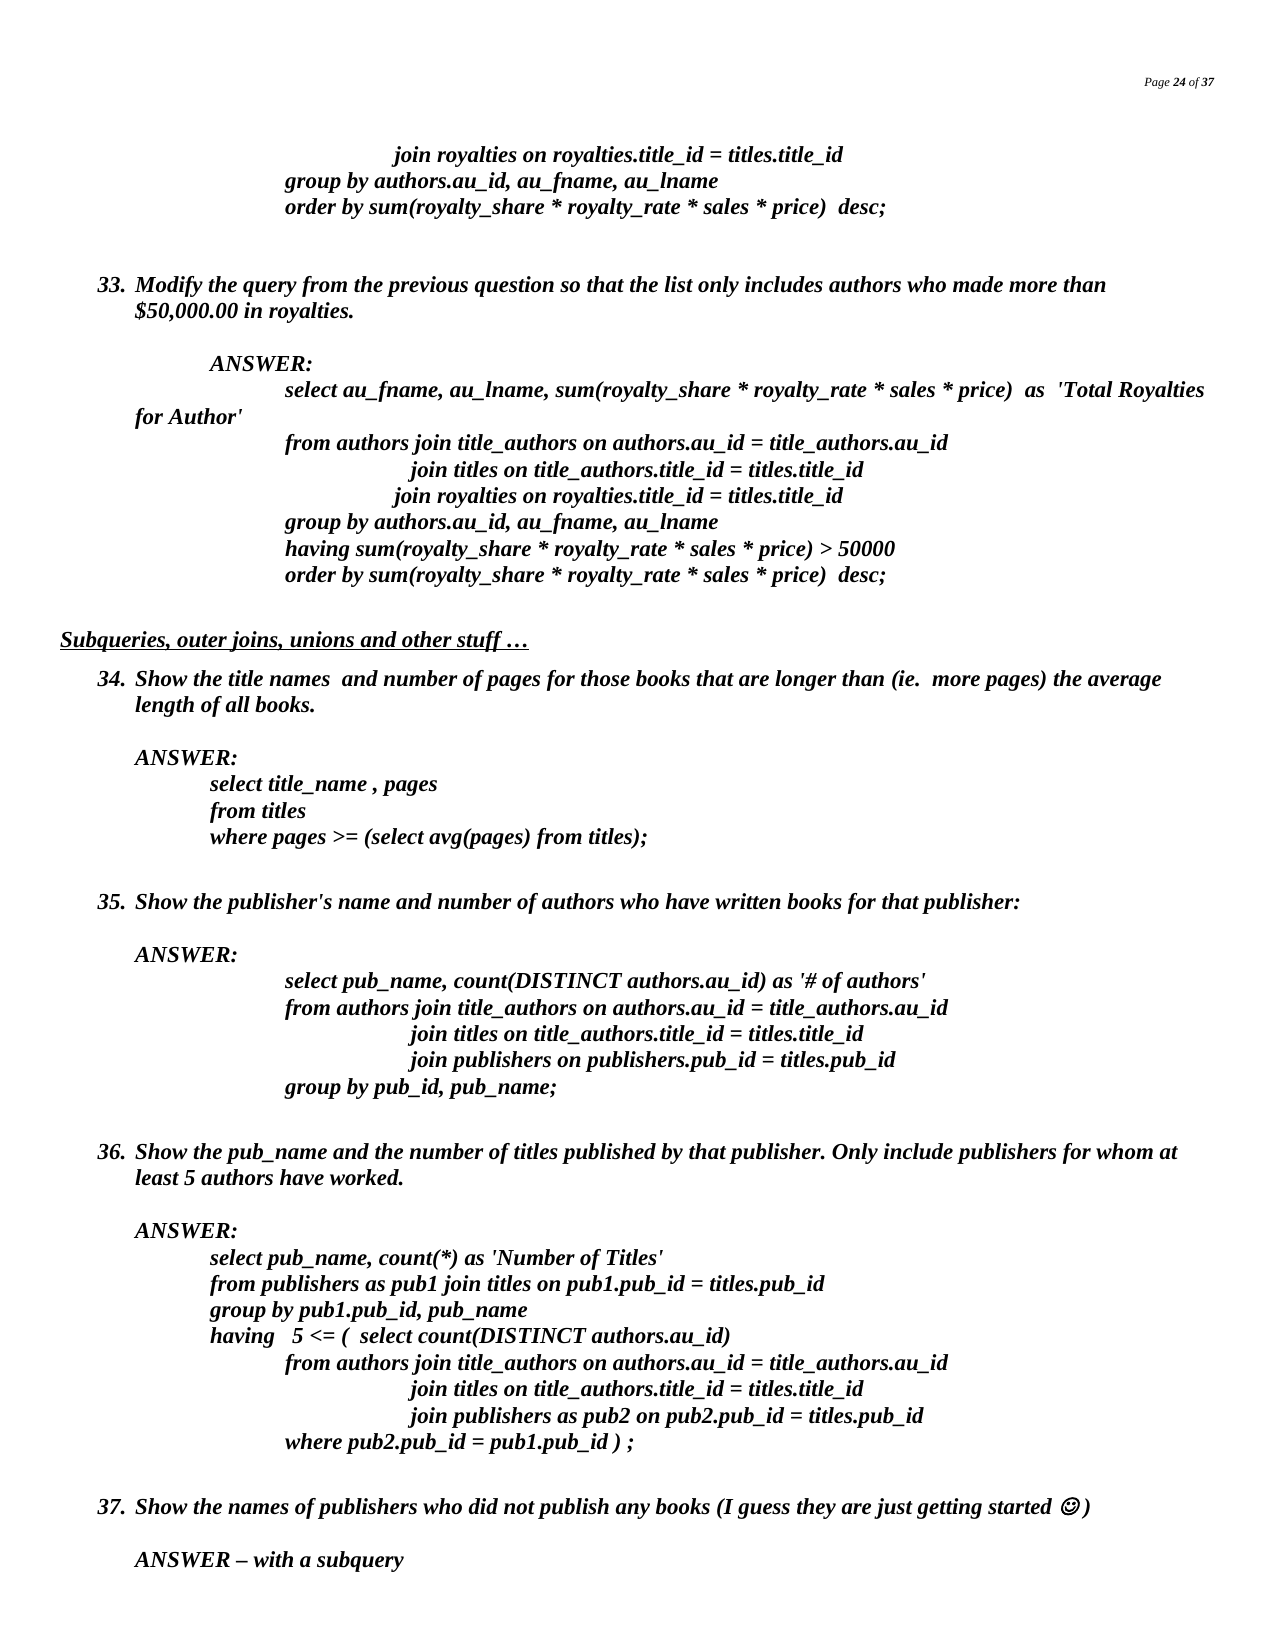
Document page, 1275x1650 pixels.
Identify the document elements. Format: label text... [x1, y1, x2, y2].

list Show the publisher's name and number of authors who have written books for that publisher: ANSWER: select pub_name, count(DISTINCT authors.au_id) as '# of authors' from authors join title_authors on authors.au_id = title_authors.au_id join titles on title_authors.title_id = titles.title_id join publishers on publishers.pub_id = titles.pub_id group by pub_id, pub_name; [97, 888, 1215, 1126]
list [97, 1493, 1215, 1572]
subtitle Subqueries, outer joins, unions and other stuff … [60, 600, 1215, 653]
list Show the pub_name and the number of titles published by that publisher. Only include publishers for whom at least 5 authors have worked. ANSWER: select pub_name, count(*) as 'Number of Titles' from publishers as pub1 join titles on pub1.pub_id = titles.pub_id group by pub1.pub_id, pub_name having 5 <= ( select count(DISTINCT authors.au_id) from authors join title_authors on authors.au_id = title_authors.au_id join titles on title_authors.title_id = titles.title_id join publishers as pub2 on pub2.pub_id = titles.pub_id where pub2.pub_id = pub1.pub_id ) ; [97, 1138, 1215, 1481]
list Modify the query from the previous question so that the list only includes authors who made more than $50,000.00 in royalties. ANSWER: select au_fname, au_lname, sum(royalty_share * royalty_rate * sales * price) as 'Total Royalties for Author' from authors join title_authors on authors.au_id = title_authors.au_id join titles on title_authors.title_id = titles.title_id join royalties on royalties.title_id = titles.title_id group by authors.au_id, au_fname, au_lname having sum(royalty_share * royalty_rate * sales * price) > 50000 order by sum(royalty_share * royalty_rate * sales * price) desc; [97, 271, 1215, 587]
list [97, 141, 1215, 220]
list Show the title names and number of pages for those books that are longer than (ie. more pages) the average length of all books. ANSWER: select title_name , pages from titles where pages >= (select avg(pages) from titles); [97, 665, 1215, 876]
